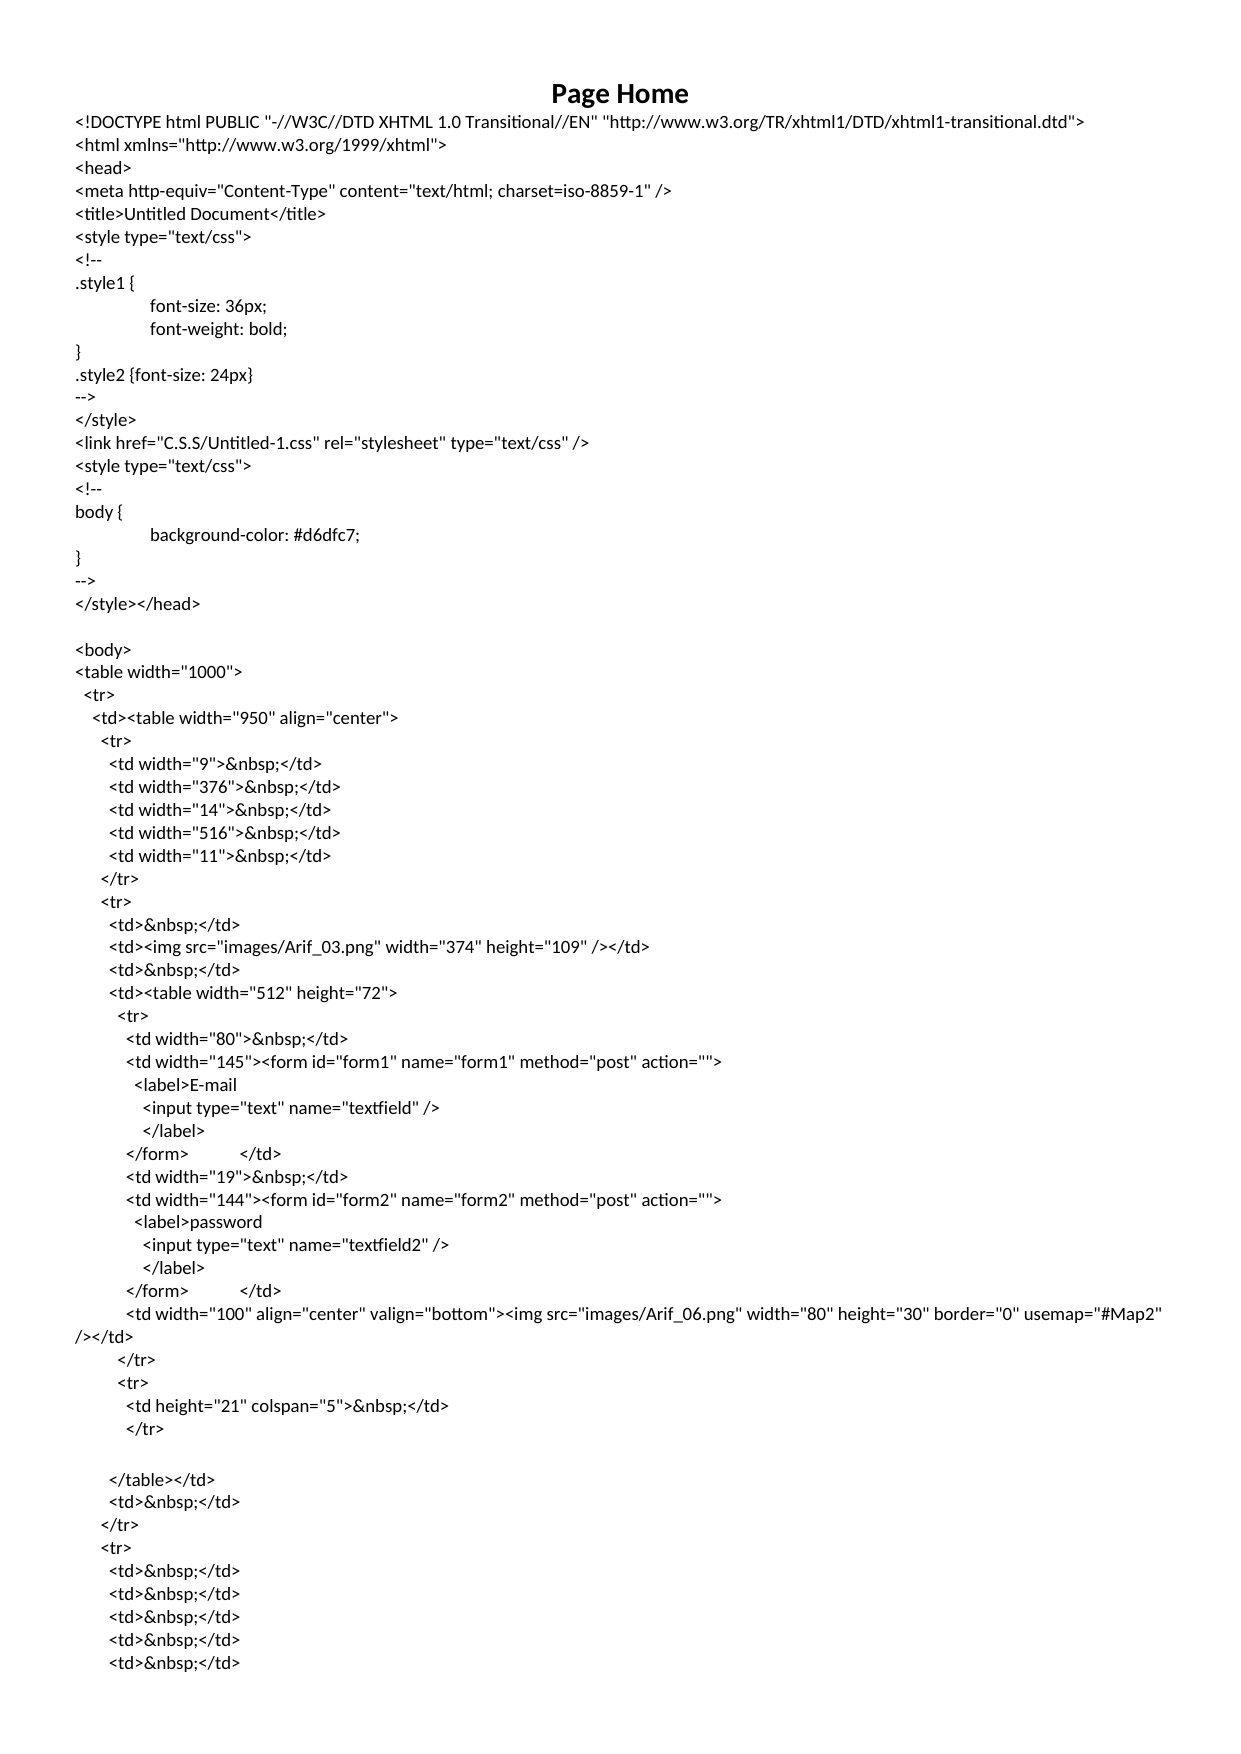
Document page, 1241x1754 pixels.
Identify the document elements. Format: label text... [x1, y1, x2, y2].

text <td>&nbsp;</td> [75, 1628, 1165, 1651]
text <head> [75, 156, 1165, 179]
text <td><table width="950" align="center"> [75, 706, 1165, 729]
text <td>&nbsp;</td> [75, 913, 1165, 936]
text <body> [75, 638, 1165, 661]
text <style type="text/css"> [75, 225, 1165, 248]
text <title>Untitled Document</title> [75, 202, 1165, 225]
text </form> </td> [75, 1142, 1165, 1165]
text <tr> [75, 683, 1165, 706]
text font-size: 36px; [75, 294, 1165, 317]
text <input type="text" name="textfield2" /> [75, 1233, 1165, 1256]
text <td width="145"><form id="form1" name="form1" method="post" action=""> [75, 1050, 1165, 1073]
text body { [75, 500, 1165, 523]
text } [75, 340, 1165, 363]
text </tr> [75, 867, 1165, 890]
text <td>&nbsp;</td> [75, 1605, 1165, 1628]
text --> [75, 386, 1165, 408]
text } [75, 546, 1165, 569]
text </style> [75, 408, 1165, 431]
text <td width="100" align="center" valign="bottom"><img src="images/Arif_06.png" width="80" height="30" border="0" usemap="#Map2" /></td> [75, 1302, 1165, 1348]
text --> [75, 569, 1165, 592]
text <style type="text/css"> [75, 454, 1165, 477]
text </tr> [75, 1417, 1165, 1440]
text </style></head> [75, 592, 1165, 615]
text <td width="144"><form id="form2" name="form2" method="post" action=""> [75, 1188, 1165, 1211]
text <td width="11">&nbsp;</td> [75, 844, 1165, 867]
text <label>password [75, 1211, 1165, 1233]
text background-color: #d6dfc7; [75, 523, 1165, 546]
text <td width="14">&nbsp;</td> [75, 798, 1165, 821]
text <tr> [75, 729, 1165, 752]
text <tr> [75, 1371, 1165, 1394]
text <!-- [75, 477, 1165, 500]
text </tr> [75, 1348, 1165, 1371]
text <td>&nbsp;</td> [75, 1651, 1165, 1674]
text font-weight: bold; [75, 317, 1165, 340]
text <!DOCTYPE html PUBLIC "-//W3C//DTD XHTML 1.0 Transitional//EN" "http://www.w3.org/TR/xhtml1/DTD/xhtml1-transitional.dtd"> [75, 111, 1165, 133]
text <td width="9">&nbsp;</td> [75, 752, 1165, 775]
text <td><table width="512" height="72"> [75, 981, 1165, 1004]
text <tr> [75, 1004, 1165, 1027]
text </form> </td> [75, 1279, 1165, 1302]
text </label> [75, 1119, 1165, 1142]
text <tr> [75, 890, 1165, 913]
text <td><img src="images/Arif_03.png" width="374" height="109" /></td> [75, 936, 1165, 958]
text <td width="516">&nbsp;</td> [75, 821, 1165, 844]
text </label> [75, 1256, 1165, 1279]
text .style2 {font-size: 24px} [75, 363, 1165, 386]
text <html xmlns="http://www.w3.org/1999/xhtml"> [75, 133, 1165, 156]
text <td width="19">&nbsp;</td> [75, 1165, 1165, 1188]
text <input type="text" name="textfield" /> [75, 1096, 1165, 1119]
text <td>&nbsp;</td> [75, 1582, 1165, 1605]
text Page Home [75, 75, 1165, 111]
text .style1 { [75, 271, 1165, 294]
text </table></td> [75, 1468, 1165, 1491]
text <td width="376">&nbsp;</td> [75, 775, 1165, 798]
text <!-- [75, 248, 1165, 271]
text <link href="C.S.S/Untitled-1.css" rel="stylesheet" type="text/css" /> [75, 431, 1165, 454]
text <meta http-equiv="Content-Type" content="text/html; charset=iso-8859-1" /> [75, 179, 1165, 202]
text <td height="21" colspan="5">&nbsp;</td> [75, 1394, 1165, 1417]
text <td>&nbsp;</td> [75, 1559, 1165, 1582]
text </tr> [75, 1514, 1165, 1537]
text <td>&nbsp;</td> [75, 958, 1165, 981]
text <label>E-mail [75, 1073, 1165, 1096]
text <td>&nbsp;</td> [75, 1491, 1165, 1514]
text <tr> [75, 1537, 1165, 1559]
text <table width="1000"> [75, 661, 1165, 683]
text <td width="80">&nbsp;</td> [75, 1027, 1165, 1050]
